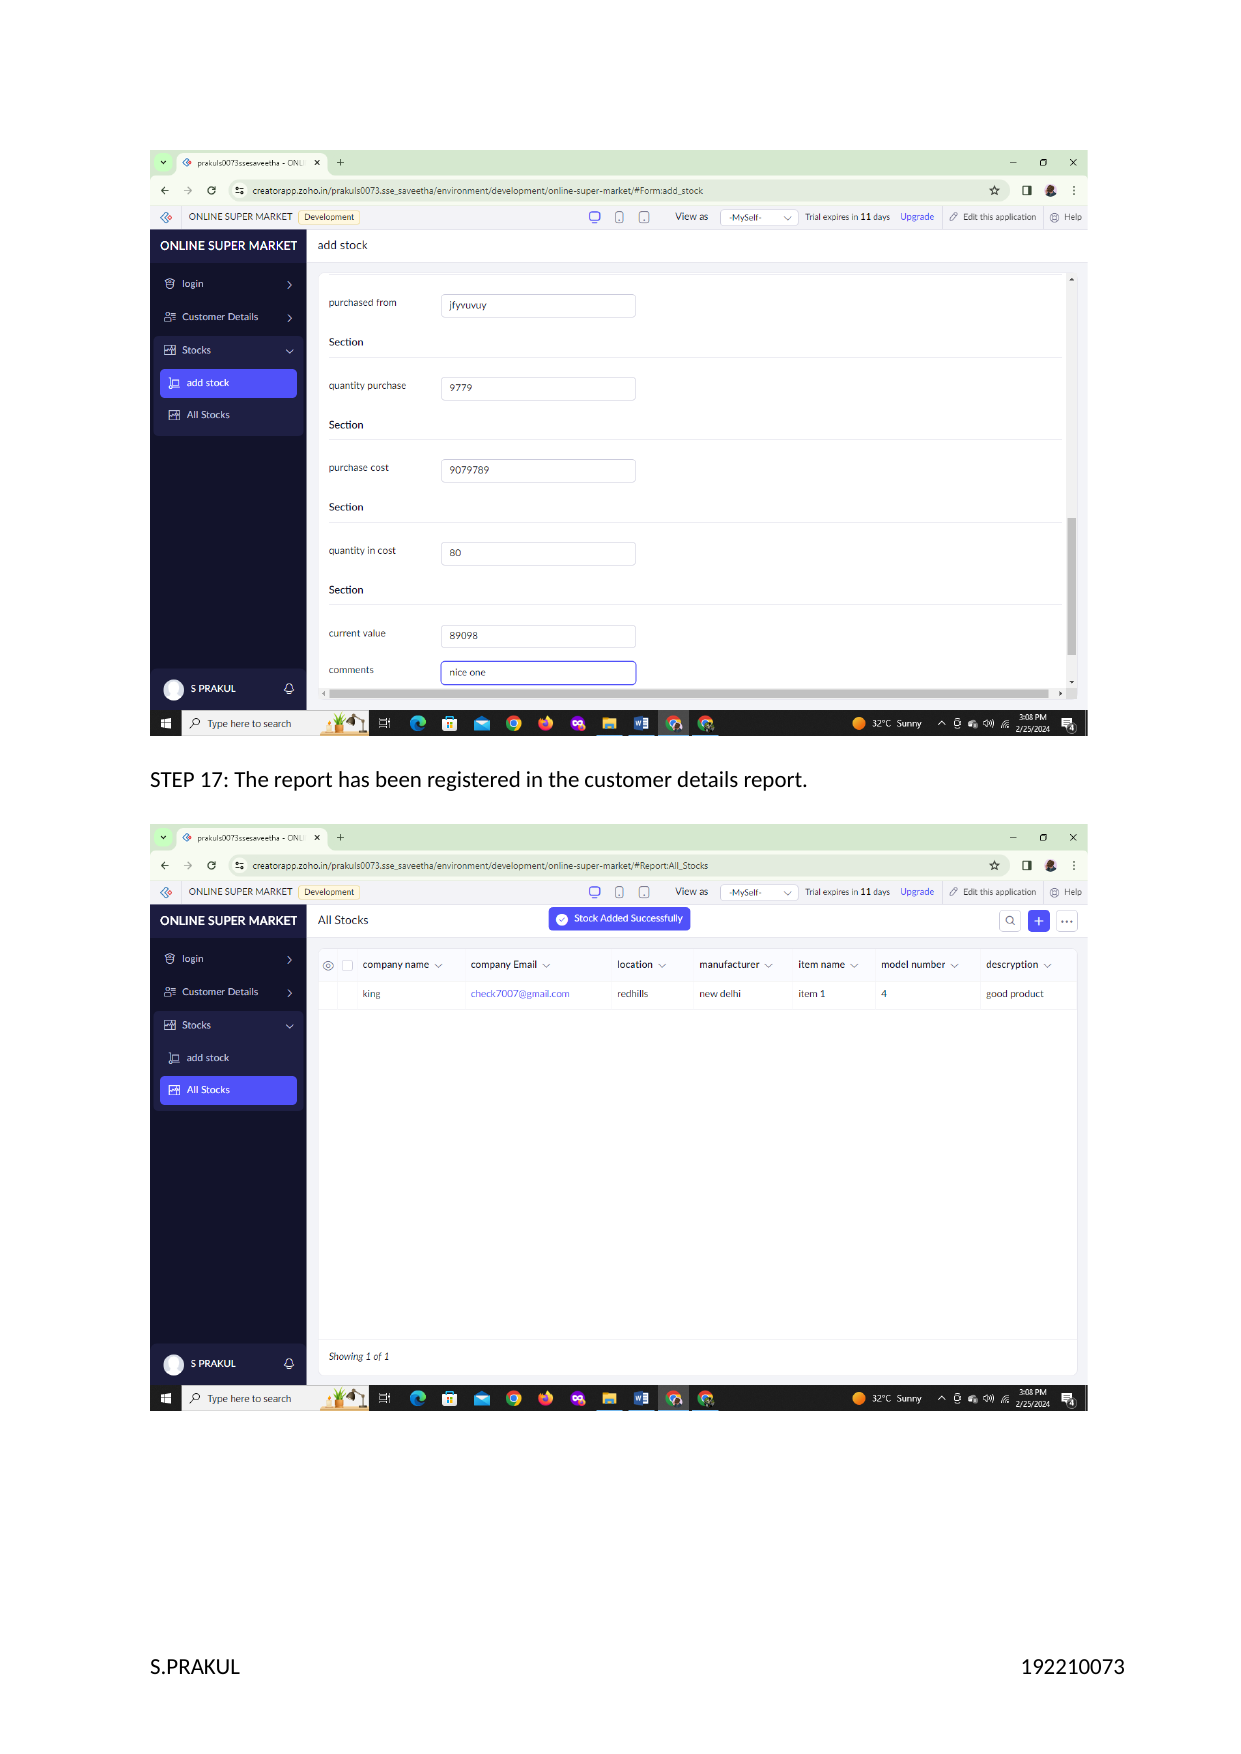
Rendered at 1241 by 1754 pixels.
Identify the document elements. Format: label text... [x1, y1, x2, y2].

text STEP 17: The report has been registered in the customer details report. [150, 765, 1090, 793]
picture [150, 150, 1088, 736]
picture [150, 824, 1088, 1411]
